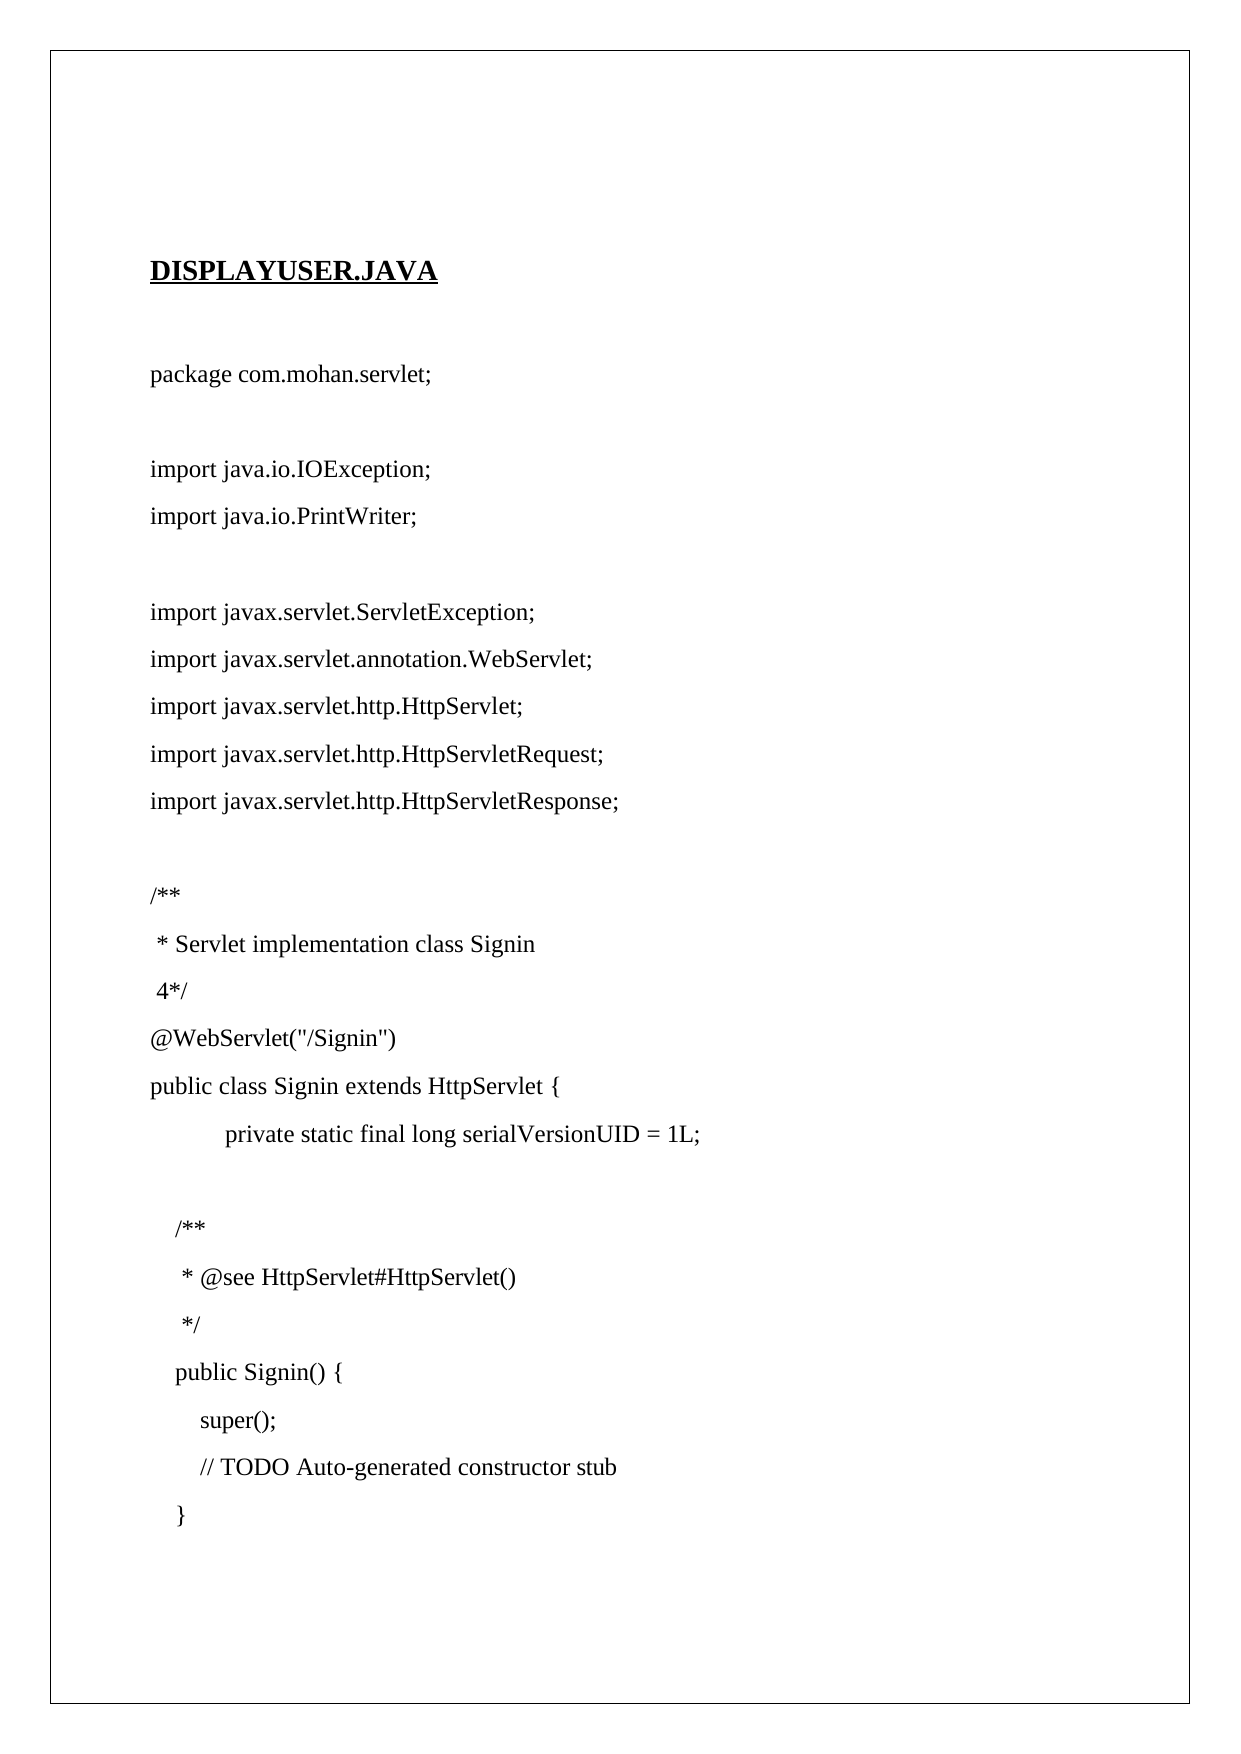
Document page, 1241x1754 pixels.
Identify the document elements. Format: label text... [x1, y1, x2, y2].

text // TODO Auto-generated constructor stub [200, 1452, 1181, 1481]
text * @see HttpServlet#HttpServlet() [181, 1262, 1181, 1291]
subtitle DISPLAYUSER.JAVA [150, 253, 1181, 287]
text import javax.servlet.http.HttpServletRequest; import javax.servlet.http.HttpServletResponse; [150, 739, 619, 815]
text */ [181, 1310, 1181, 1338]
text public Signin() { super(); [175, 1357, 414, 1434]
text * Servlet implementation class Signin 4*/ [156, 929, 559, 1005]
text public class Signin extends HttpServlet { [150, 1071, 1181, 1100]
text import java.io.IOException; import java.io.PrintWriter; [150, 454, 494, 530]
text /** [175, 1214, 1181, 1243]
text @WebServlet("/Signin") [150, 1024, 1181, 1052]
text package com.mohan.servlet; [150, 359, 1181, 387]
text import javax.servlet.ServletException; import javax.servlet.annotation.WebServlet; import javax.servlet.http.HttpServlet; [150, 597, 593, 720]
text } [175, 1500, 1181, 1529]
text private static final long serialVersionUID = 1L; [225, 1119, 1181, 1148]
text /** [150, 881, 1181, 910]
